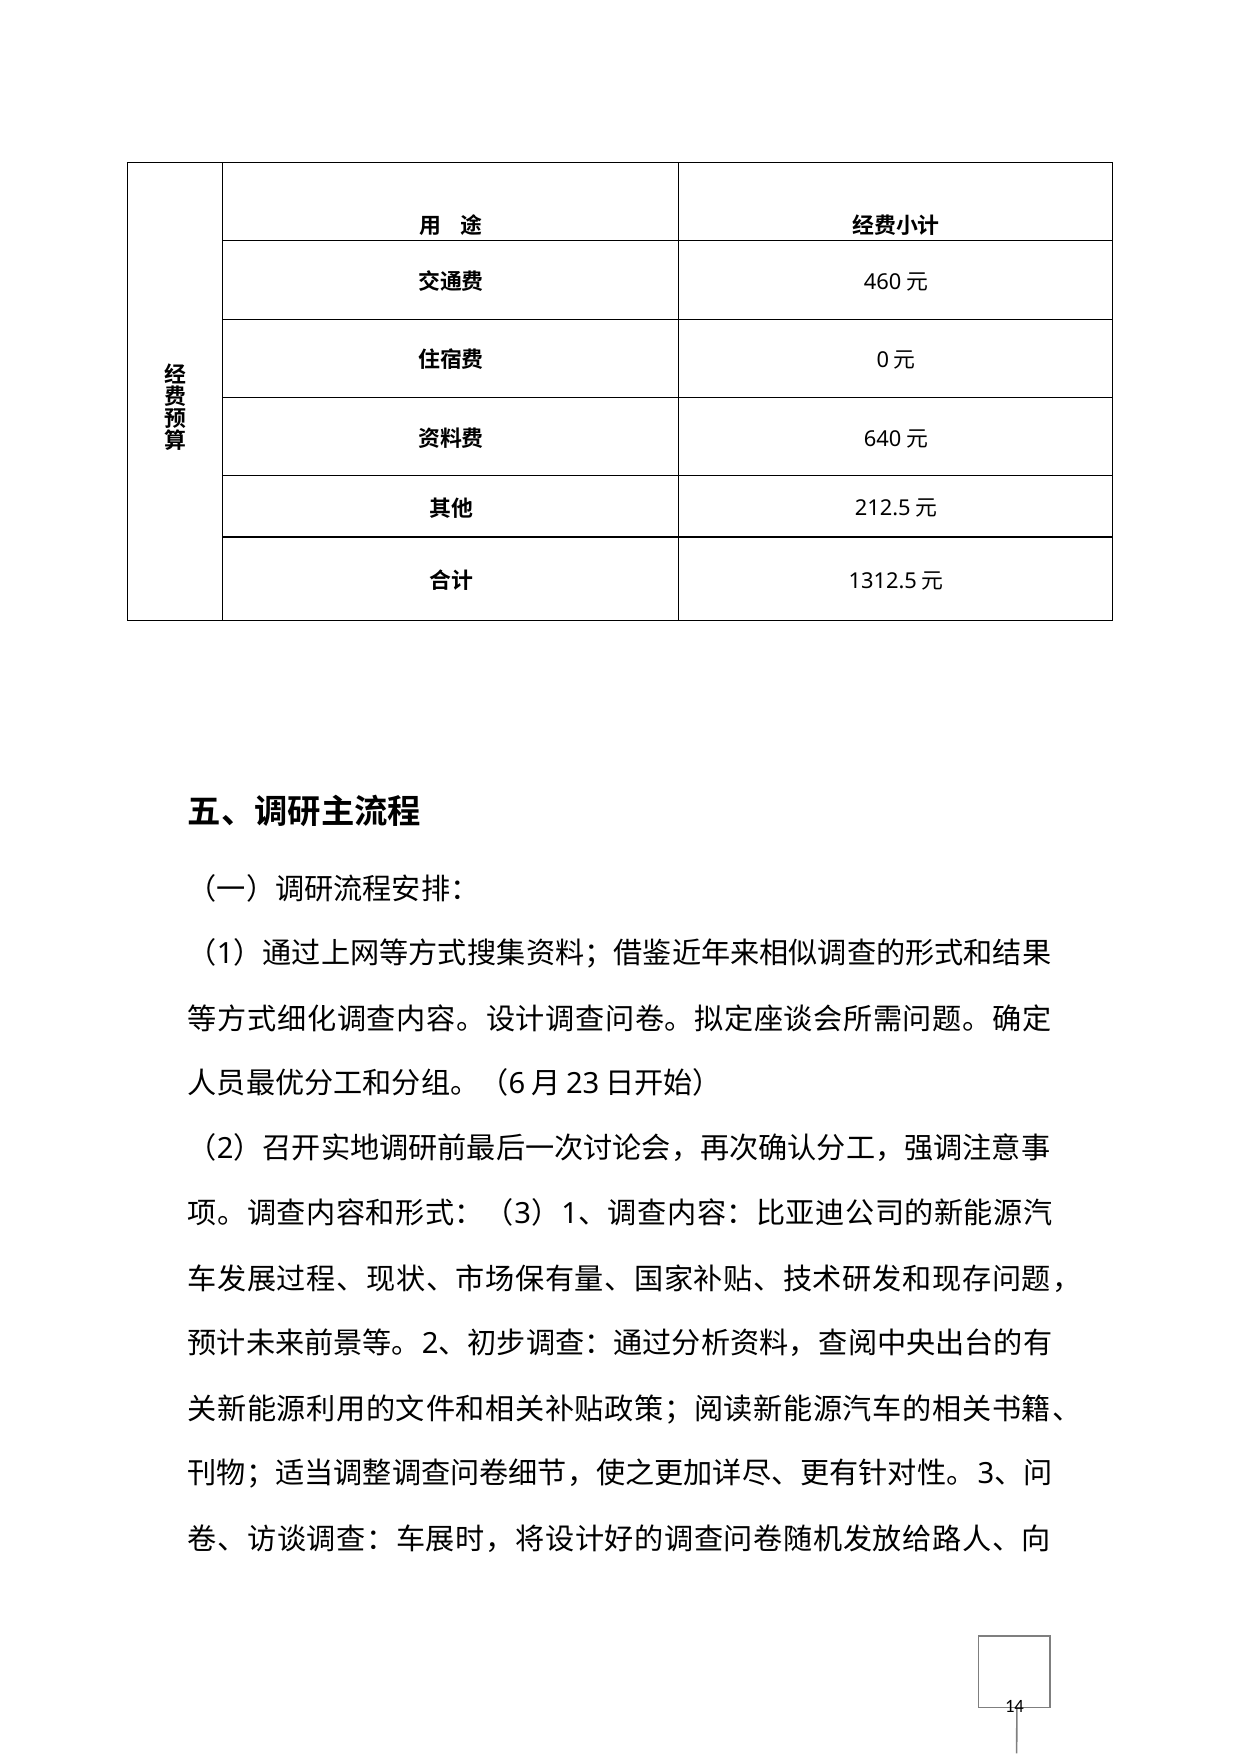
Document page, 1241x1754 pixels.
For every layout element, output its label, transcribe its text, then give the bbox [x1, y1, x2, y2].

table_cell 住宿费 [223, 320, 678, 397]
table_header 经费预算 [128, 163, 222, 620]
table_cell 1312.5元 [679, 538, 1112, 620]
table_cell 资料费 [223, 398, 678, 475]
table_cell 0元 [679, 320, 1112, 397]
table_cell 交通费 [223, 241, 678, 319]
table_cell 其他 [223, 476, 678, 536]
table_header 用 途 [223, 163, 678, 240]
table_header 经费小计 [679, 163, 1112, 240]
table_cell 合计 [223, 538, 678, 620]
table_cell 212.5元 [679, 476, 1112, 536]
table_cell 460元 [679, 241, 1112, 319]
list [187, 1114, 1053, 1569]
table_cell 640元 [679, 398, 1112, 475]
subtitle 五、调研主流程 [187, 776, 1053, 841]
list （1）通过上网等方式搜集资料；借鉴近年来相似调查的形式和结果等方式细化调查内容。设计调查问卷。拟定座谈会所需问题。确定人员最优分工和分组。（6月23日开始） [187, 919, 1053, 1114]
list （一）调研流程安排： [187, 854, 1053, 919]
